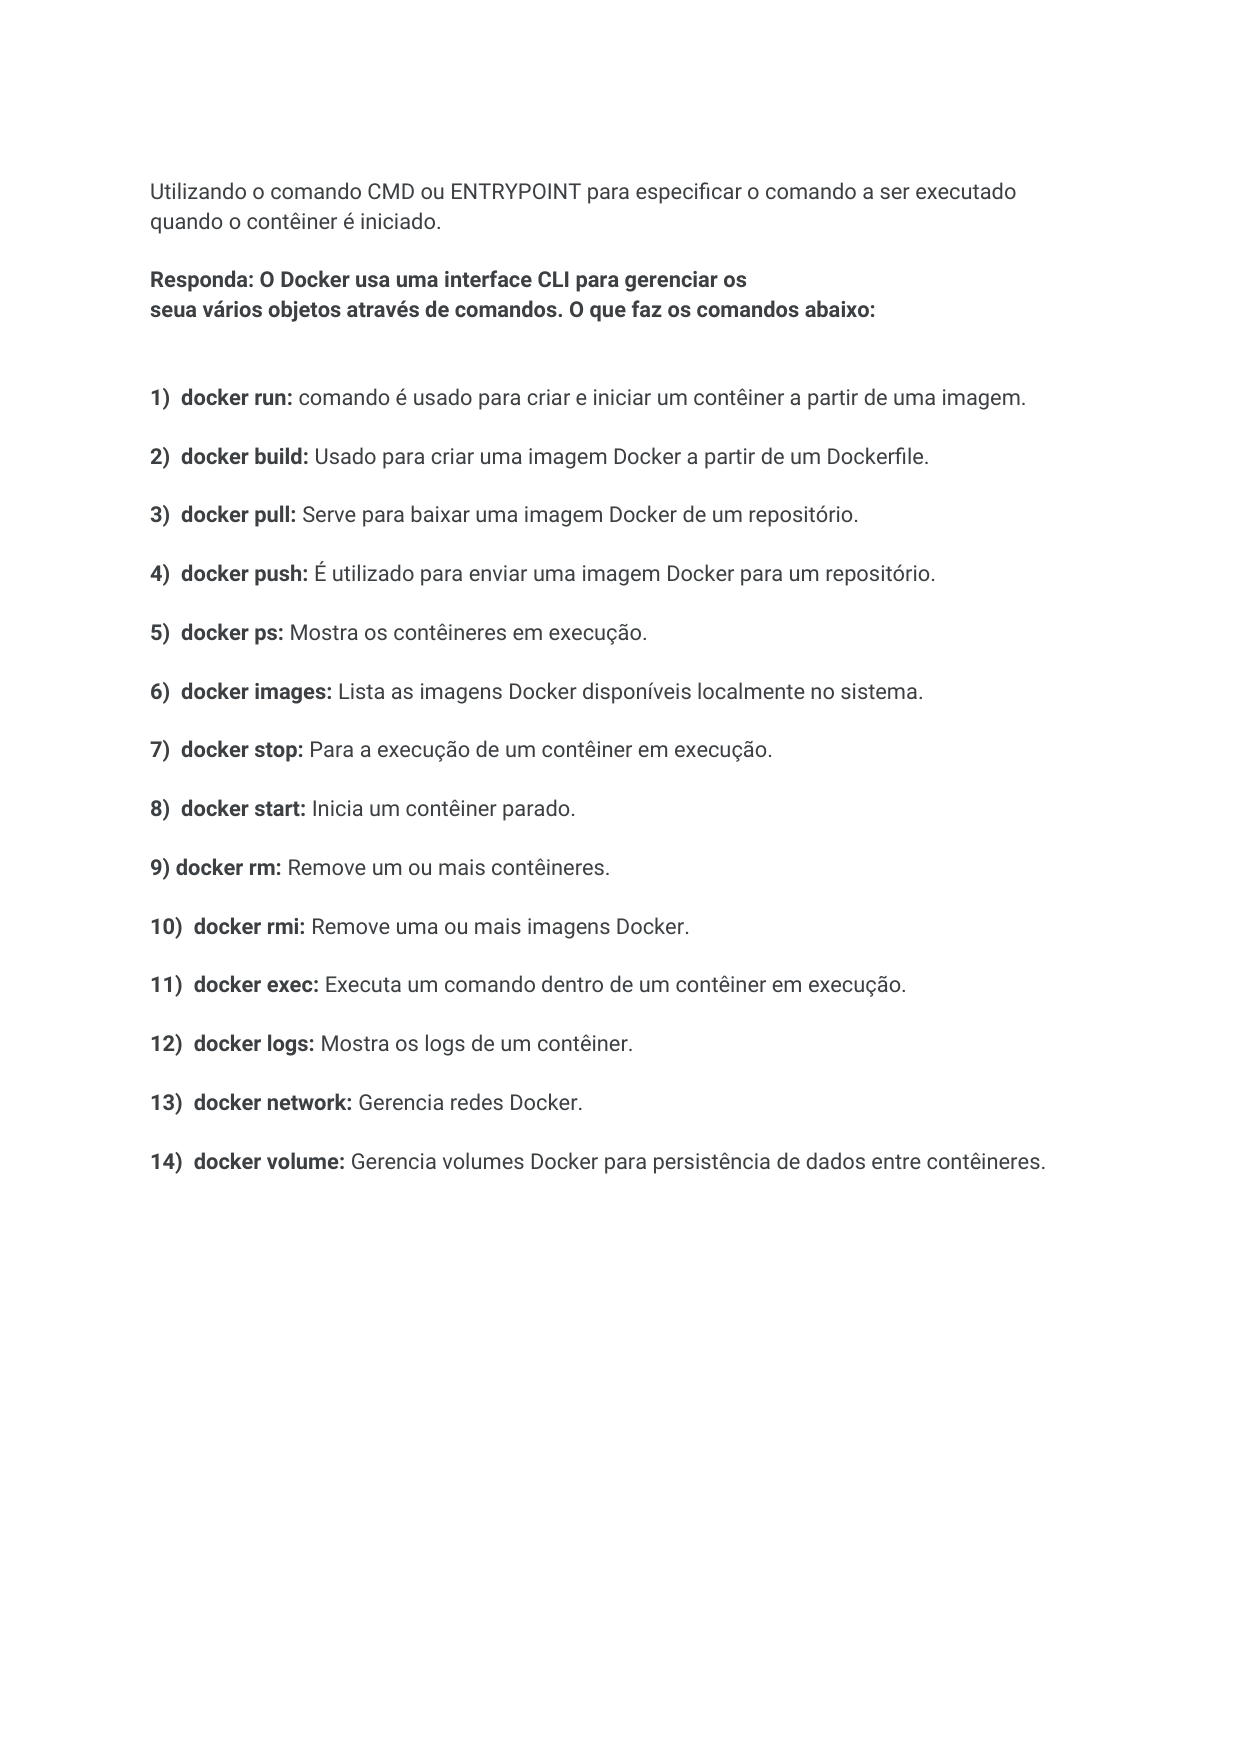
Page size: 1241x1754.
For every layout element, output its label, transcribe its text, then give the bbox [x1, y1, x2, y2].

text 13) docker network: Gerencia redes Docker. [150, 1090, 1090, 1116]
text 14) docker volume: Gerencia volumes Docker para persistência de dados entre contêineres. [150, 1149, 1090, 1174]
text 2) docker build: Usado para criar uma imagem Docker a partir de um Dockerfile. [150, 444, 1090, 469]
text 5) docker ps: Mostra os contêineres em execução. [150, 620, 1090, 646]
text 10) docker rmi: Remove uma ou mais imagens Docker. [150, 914, 1090, 939]
text 1) docker run: comando é usado para criar e iniciar um contêiner a partir de uma imagem. [150, 385, 1090, 411]
text 4) docker push: É utilizado para enviar uma imagem Docker para um repositório. [150, 561, 1090, 587]
text 8) docker start: Inicia um contêiner parado. [150, 796, 1090, 822]
text 6) docker images: Lista as imagens Docker disponíveis localmente no sistema. [150, 679, 1090, 704]
text 12) docker logs: Mostra os logs de um contêiner. [150, 1031, 1090, 1057]
text Responda: O Docker usa uma interface CLI para gerenciar os [150, 267, 1090, 293]
text 3) docker pull: Serve para baixar uma imagem Docker de um repositório. [150, 502, 1090, 528]
text 11) docker exec: Executa um comando dentro de um contêiner em execução. [150, 972, 1090, 998]
text seua vários objetos através de comandos. O que faz os comandos abaixo: [150, 297, 1090, 322]
text Utilizando o comando CMD ou ENTRYPOINT para especificar o comando a ser executado quando o contêiner é iniciado. [150, 179, 1090, 234]
text 9) docker rm: Remove um ou mais contêineres. [150, 855, 1090, 881]
text 7) docker stop: Para a execução de um contêiner em execução. [150, 737, 1090, 763]
